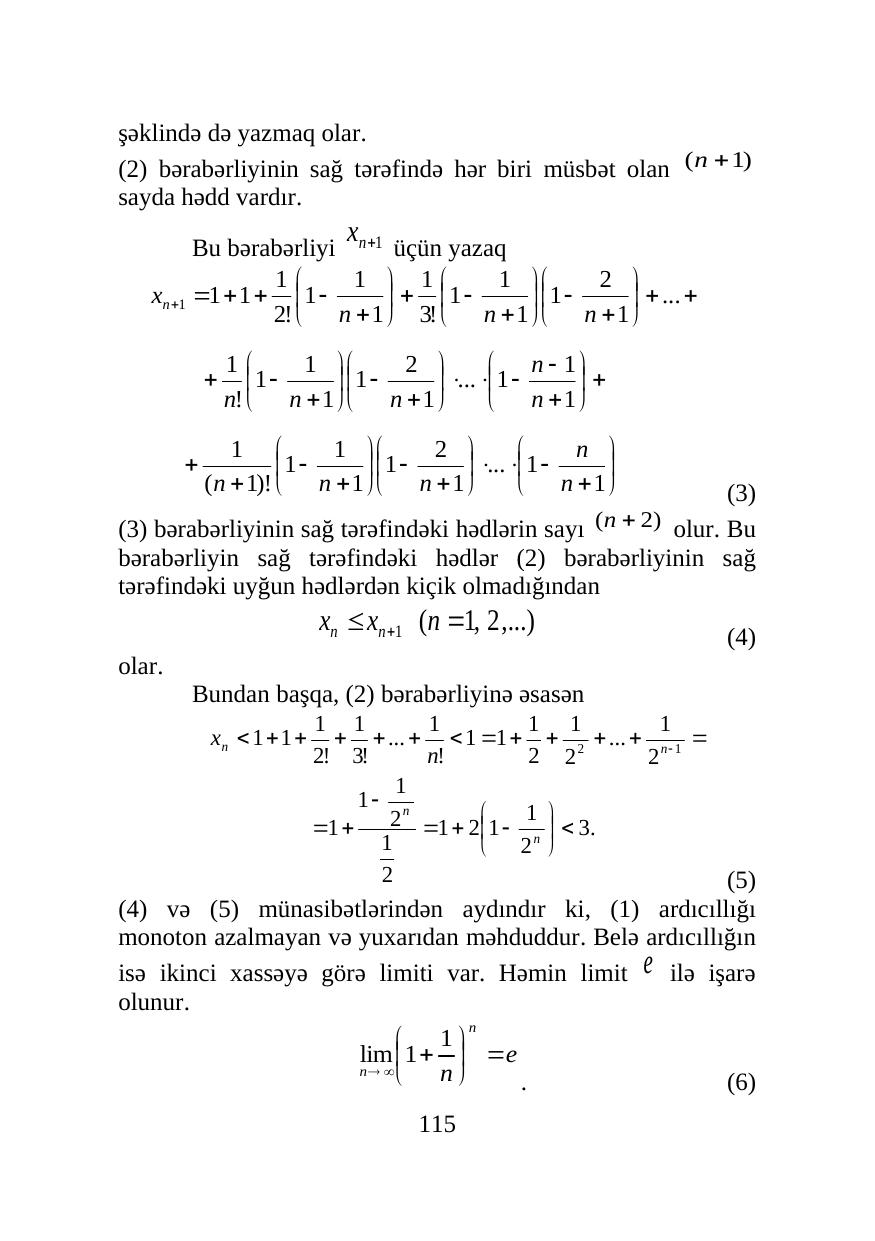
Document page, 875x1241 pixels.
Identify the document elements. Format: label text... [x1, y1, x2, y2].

text (5) [118, 708, 756, 894]
text şəklində də yazmaq olar. [118, 118, 756, 147]
text . (6) [118, 1016, 756, 1096]
text olar. [118, 651, 756, 679]
text (2) bərabərliyinin sağ tərəfində hər biri müsbət olan sayda hədd vardır. [118, 147, 756, 211]
text (4) və (5) münasibətlərindən aydındır ki, (1) ardıcıllığı monoton azalmayan və yuxarıdan məhduddur. Belə ardıcıllığın isə ikinci xassəyə görə limiti var. Həmin limit ilə işarə olunur. [118, 894, 756, 1016]
text Bu bərabərliyi üçün yazaq [118, 211, 756, 262]
text (4) [118, 600, 756, 651]
text (3) bərabərliyinin sağ tərəfindəki hədlərin sayı olur. Bu bərabərliyin sağ tərəfindəki hədlər (2) bərabərliyinin sağ tərəfindəki uyğun hədlərdən kiçik olmadığından [118, 507, 756, 600]
text (3) [118, 262, 756, 507]
text Bundan başqa, (2) bərabərliyinə əsasən [118, 679, 756, 708]
